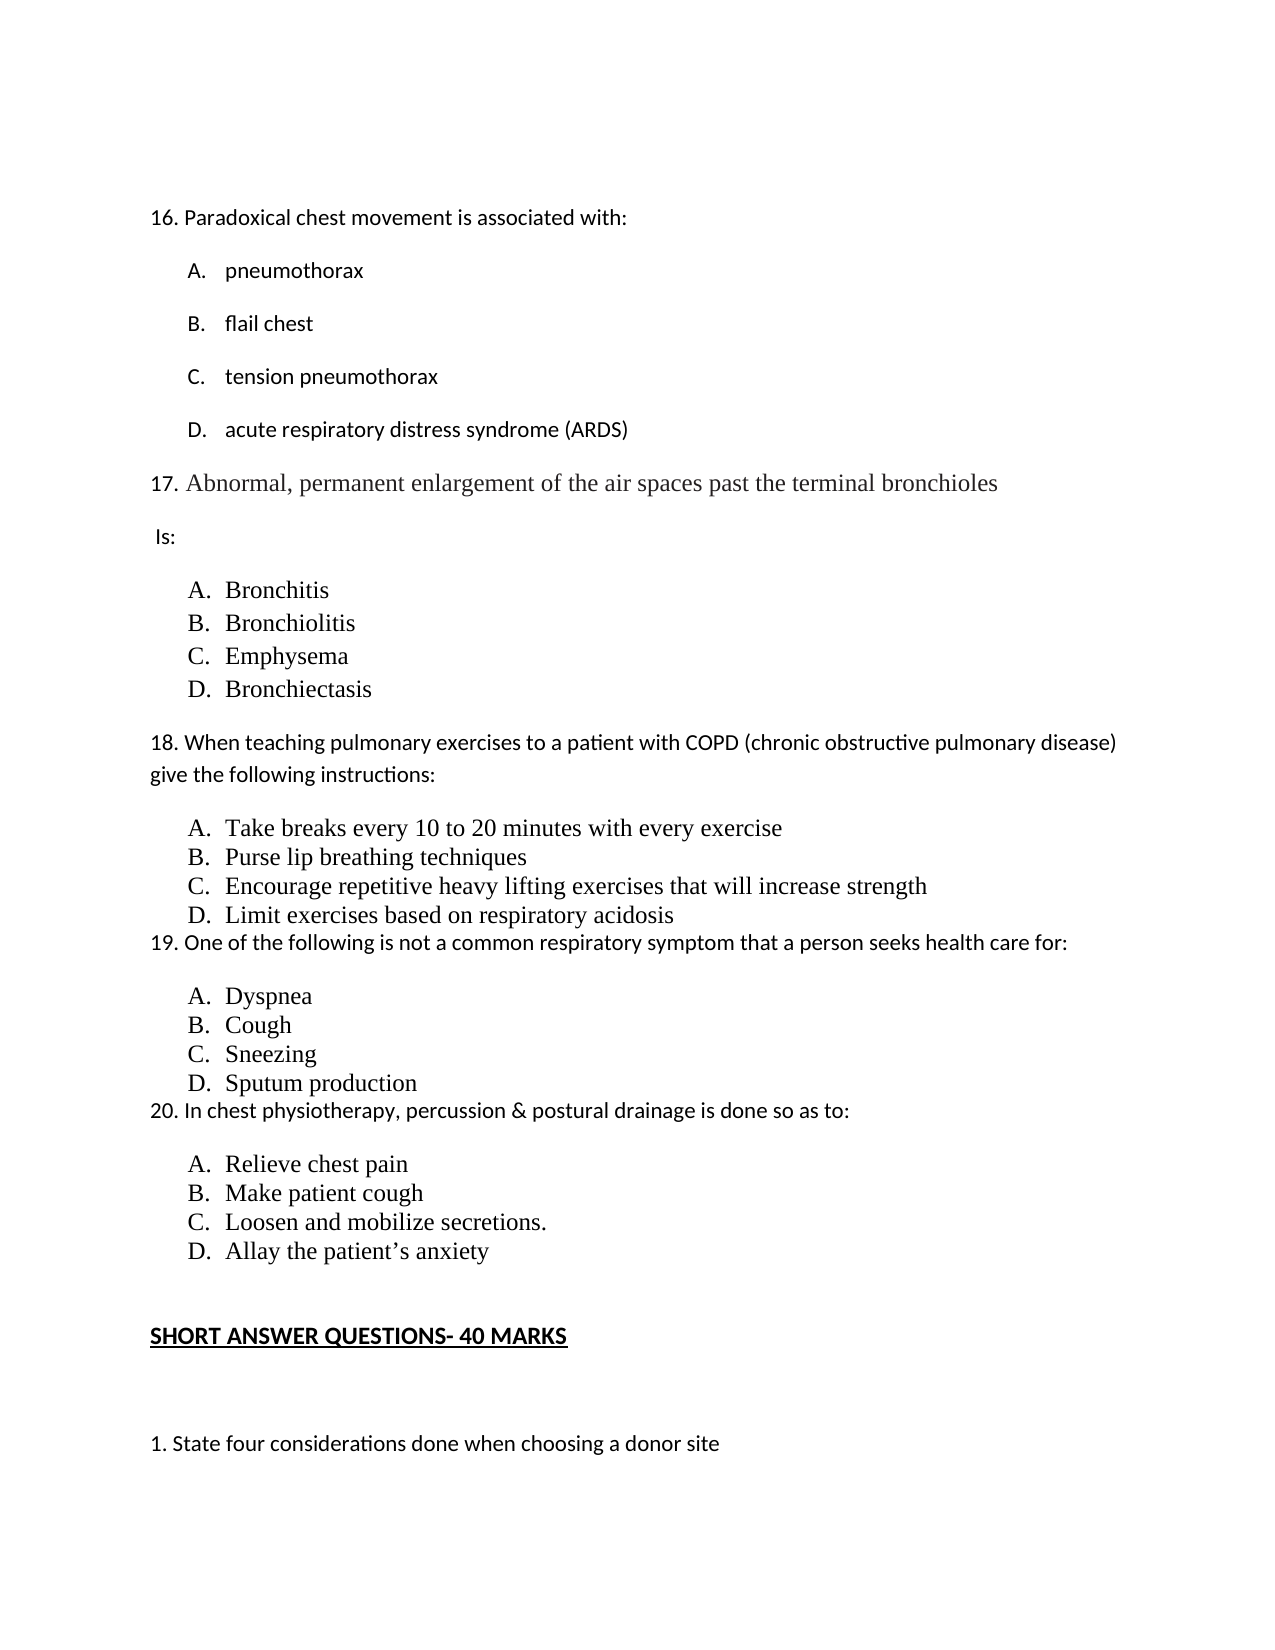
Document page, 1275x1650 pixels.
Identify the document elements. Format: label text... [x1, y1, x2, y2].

list acute respiratory distress syndrome (ARDS) [187, 415, 1125, 443]
list Limit exercises based on respiratory acidosis [187, 900, 1125, 928]
list Cough [187, 1010, 1125, 1039]
list pneumothorax [187, 256, 1125, 284]
text SHORT ANSWER QUESTIONS- 40 MARKS [150, 1320, 1125, 1351]
list Sneezing [187, 1039, 1125, 1068]
text Is: [150, 522, 1125, 550]
list Make patient cough [187, 1178, 1125, 1207]
text 19. One of the following is not a common respiratory symptom that a person seeks health care for: [150, 928, 1125, 956]
text 1. State four considerations done when choosing a donor site [150, 1429, 1125, 1457]
text 18. When teaching pulmonary exercises to a patient with COPD (chronic obstructive pulmonary disease) give the following instructions: [150, 728, 1125, 788]
list Allay the patient’s anxiety [187, 1236, 1125, 1264]
list Encourage repetitive heavy lifting exercises that will increase strength [187, 871, 1125, 900]
list flail chest [187, 309, 1125, 337]
text 16. Paradoxical chest movement is associated with: [150, 203, 1125, 231]
list Emphysema [187, 641, 1125, 670]
list Sputum production [187, 1068, 1125, 1096]
list tension pneumothorax [187, 362, 1125, 390]
list Bronchiolitis [187, 608, 1125, 637]
list Loosen and mobilize secretions. [187, 1207, 1125, 1236]
text 17. Abnormal, permanent enlargement of the air spaces past the terminal bronchioles [150, 468, 1125, 497]
list Dyspnea [187, 981, 1125, 1010]
list Relieve chest pain [187, 1149, 1125, 1178]
list Purse lip breathing techniques [187, 842, 1125, 871]
list Bronchitis [187, 575, 1125, 604]
list Bronchiectasis [187, 674, 1125, 703]
list Take breaks every 10 to 20 minutes with every exercise [187, 813, 1125, 842]
text 20. In chest physiotherapy, percussion & postural drainage is done so as to: [150, 1096, 1125, 1124]
